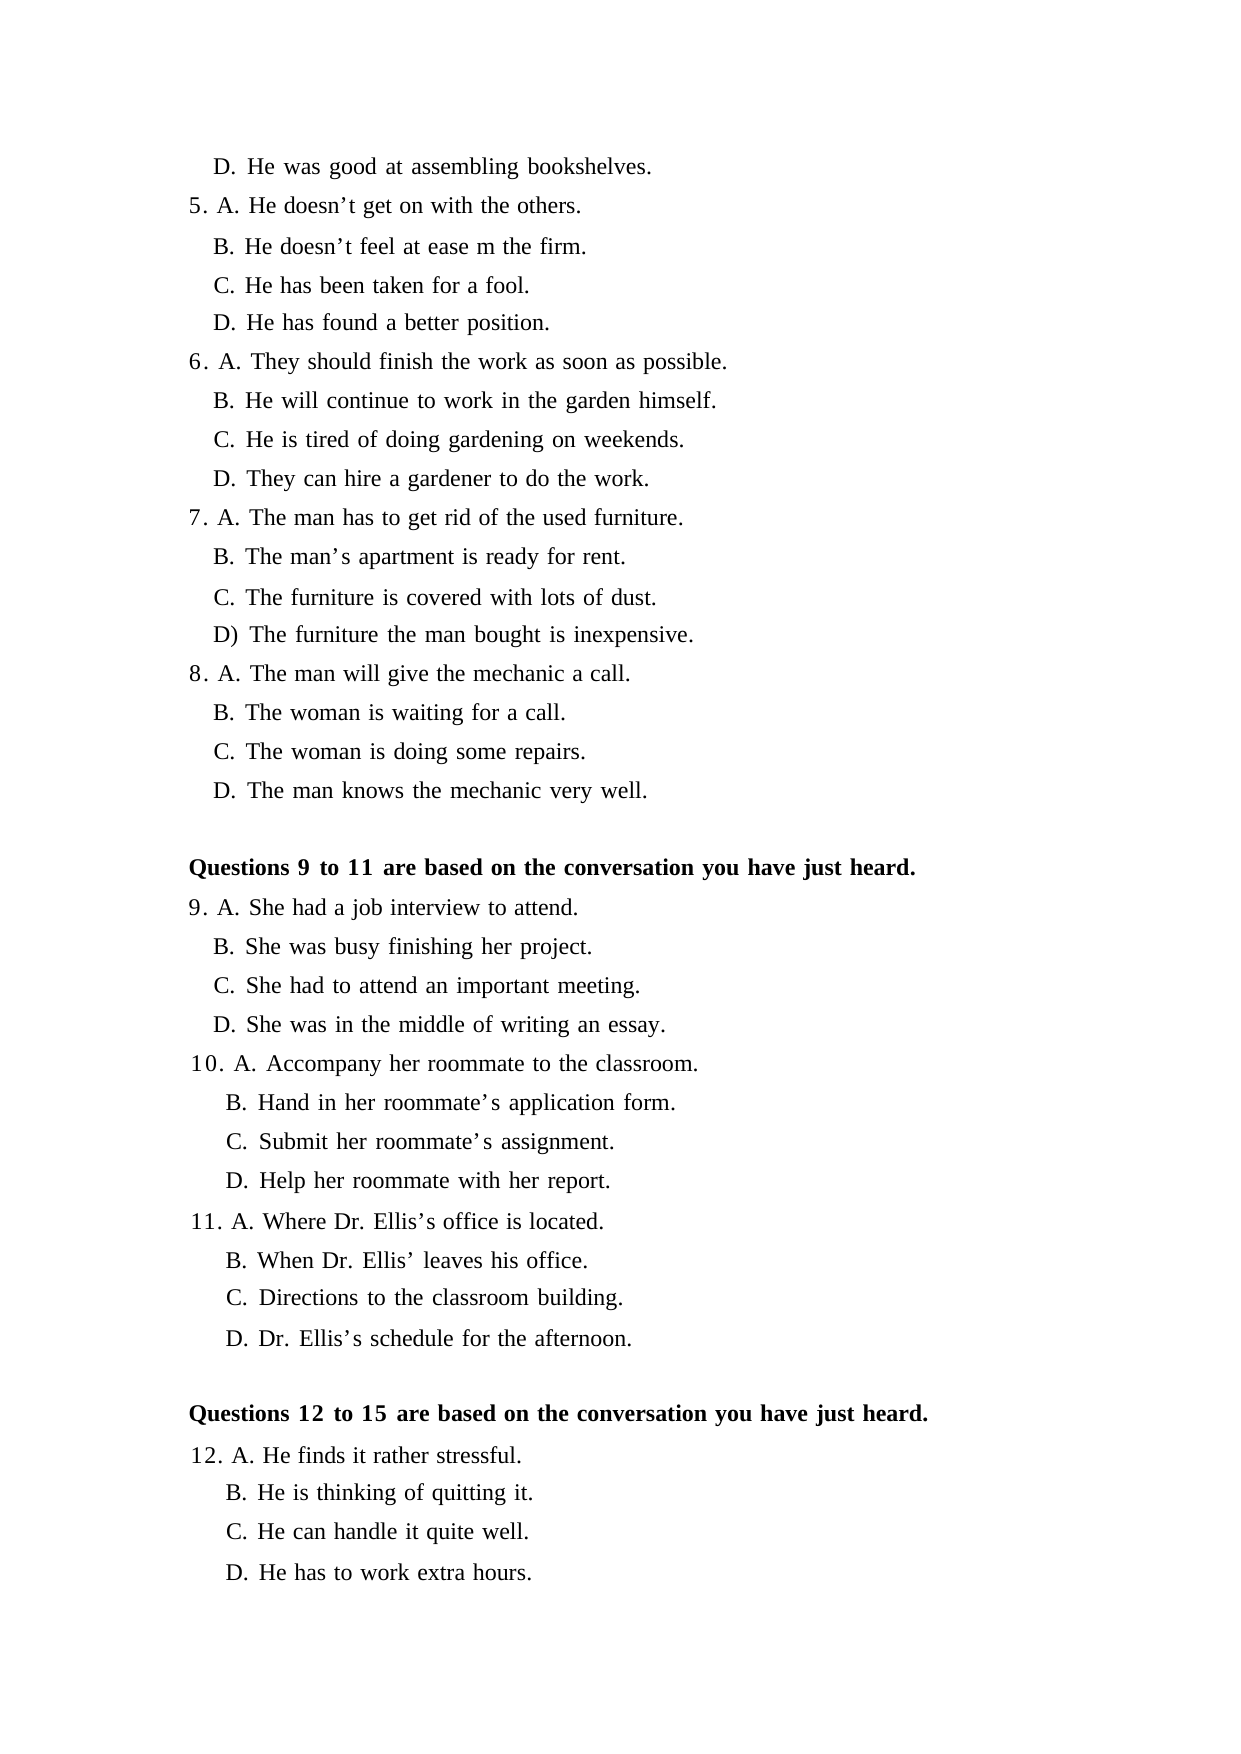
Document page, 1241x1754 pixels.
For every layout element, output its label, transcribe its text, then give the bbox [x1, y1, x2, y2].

text D. She was in the middle of writing an essay. [213, 1010, 1054, 1044]
text B. When Dr. Ellis’ leaves his office. [225, 1244, 1054, 1278]
text D. The man knows the mechanic very well. [213, 776, 1054, 810]
text C. The woman is doing some repairs. [213, 737, 1054, 771]
text 9. A. She had a job interview to attend. [188, 893, 1054, 927]
text Questions 9 to 11 are based on the conversation you have just heard. [188, 854, 1054, 888]
text B. The woman is waiting for a call. [213, 698, 1054, 732]
text 10. A. Accompany her roommate to the classroom. [190, 1049, 1054, 1083]
text Questions 12 to 15 are based on the conversation you have just heard. [188, 1400, 1054, 1434]
text C. The furniture is covered with lots of dust. [213, 581, 1054, 615]
text D. He has to work extra hours. [225, 1556, 1054, 1590]
text C. She had to attend an important meeting. [213, 971, 1054, 1005]
text D. He was good at assembling bookshelves. [213, 152, 1054, 186]
text 6. A. They should finish the work as soon as possible. [188, 347, 1054, 381]
text C. Submit her roommate’s assignment. [226, 1127, 1054, 1161]
text B. She was busy finishing her project. [213, 932, 1054, 966]
text B. Hand in her roommate’s application form. [225, 1088, 1054, 1122]
text B. He doesn’t feel at ease m the firm. [213, 230, 1054, 264]
text B. The man’s apartment is ready for rent. [213, 542, 1054, 576]
text C. He is tired of doing gardening on weekends. [213, 425, 1054, 459]
text D. Dr. Ellis’s schedule for the afternoon. [225, 1322, 1054, 1356]
text D) The furniture the man bought is inexpensive. [213, 620, 1054, 654]
text C. He has been taken for a fool. [213, 269, 1054, 303]
text 8. A. The man will give the mechanic a call. [189, 659, 1054, 693]
text B. He is thinking of quitting it. [225, 1478, 1054, 1512]
text B. He will continue to work in the garden himself. [213, 386, 1054, 420]
text C. He can handle it quite well. [226, 1517, 1054, 1551]
text 11. A. Where Dr. Ellis’s office is located. [190, 1205, 1054, 1239]
text D. He has found a better position. [213, 308, 1054, 342]
text 12. A. He finds it rather stressful. [190, 1439, 1054, 1473]
text D. Help her roommate with her report. [225, 1166, 1054, 1200]
text C. Directions to the classroom building. [226, 1283, 1054, 1317]
text 5. A. He doesn’t get on with the others. [188, 191, 1054, 225]
text D. They can hire a gardener to do the work. [213, 464, 1054, 498]
text 7. A. The man has to get rid of the used furniture. [188, 503, 1054, 537]
